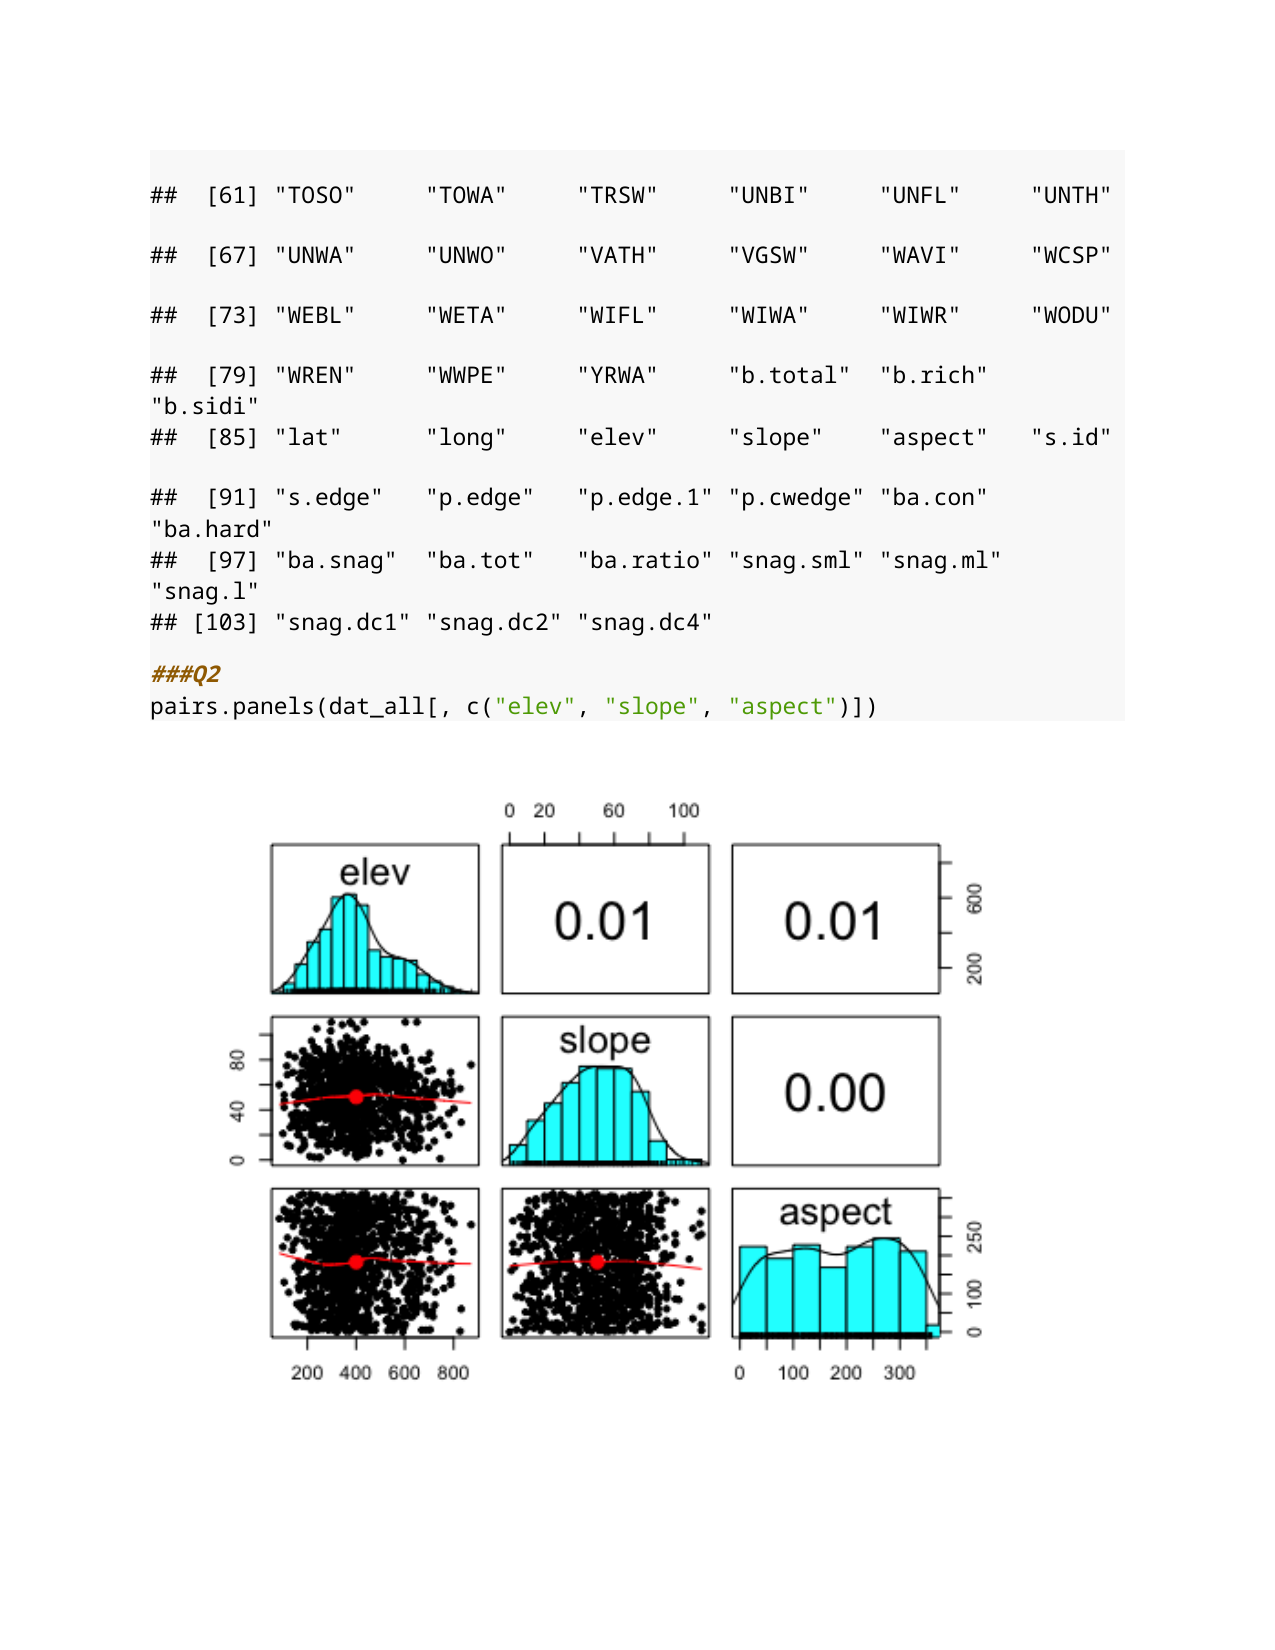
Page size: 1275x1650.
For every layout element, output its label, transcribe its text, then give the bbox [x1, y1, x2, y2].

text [150, 150, 1125, 637]
picture [168, 741, 1044, 1442]
text ###Q2 pairs.panels(dat_all[, c("elev", "slope", "aspect")]) [150, 658, 1125, 721]
